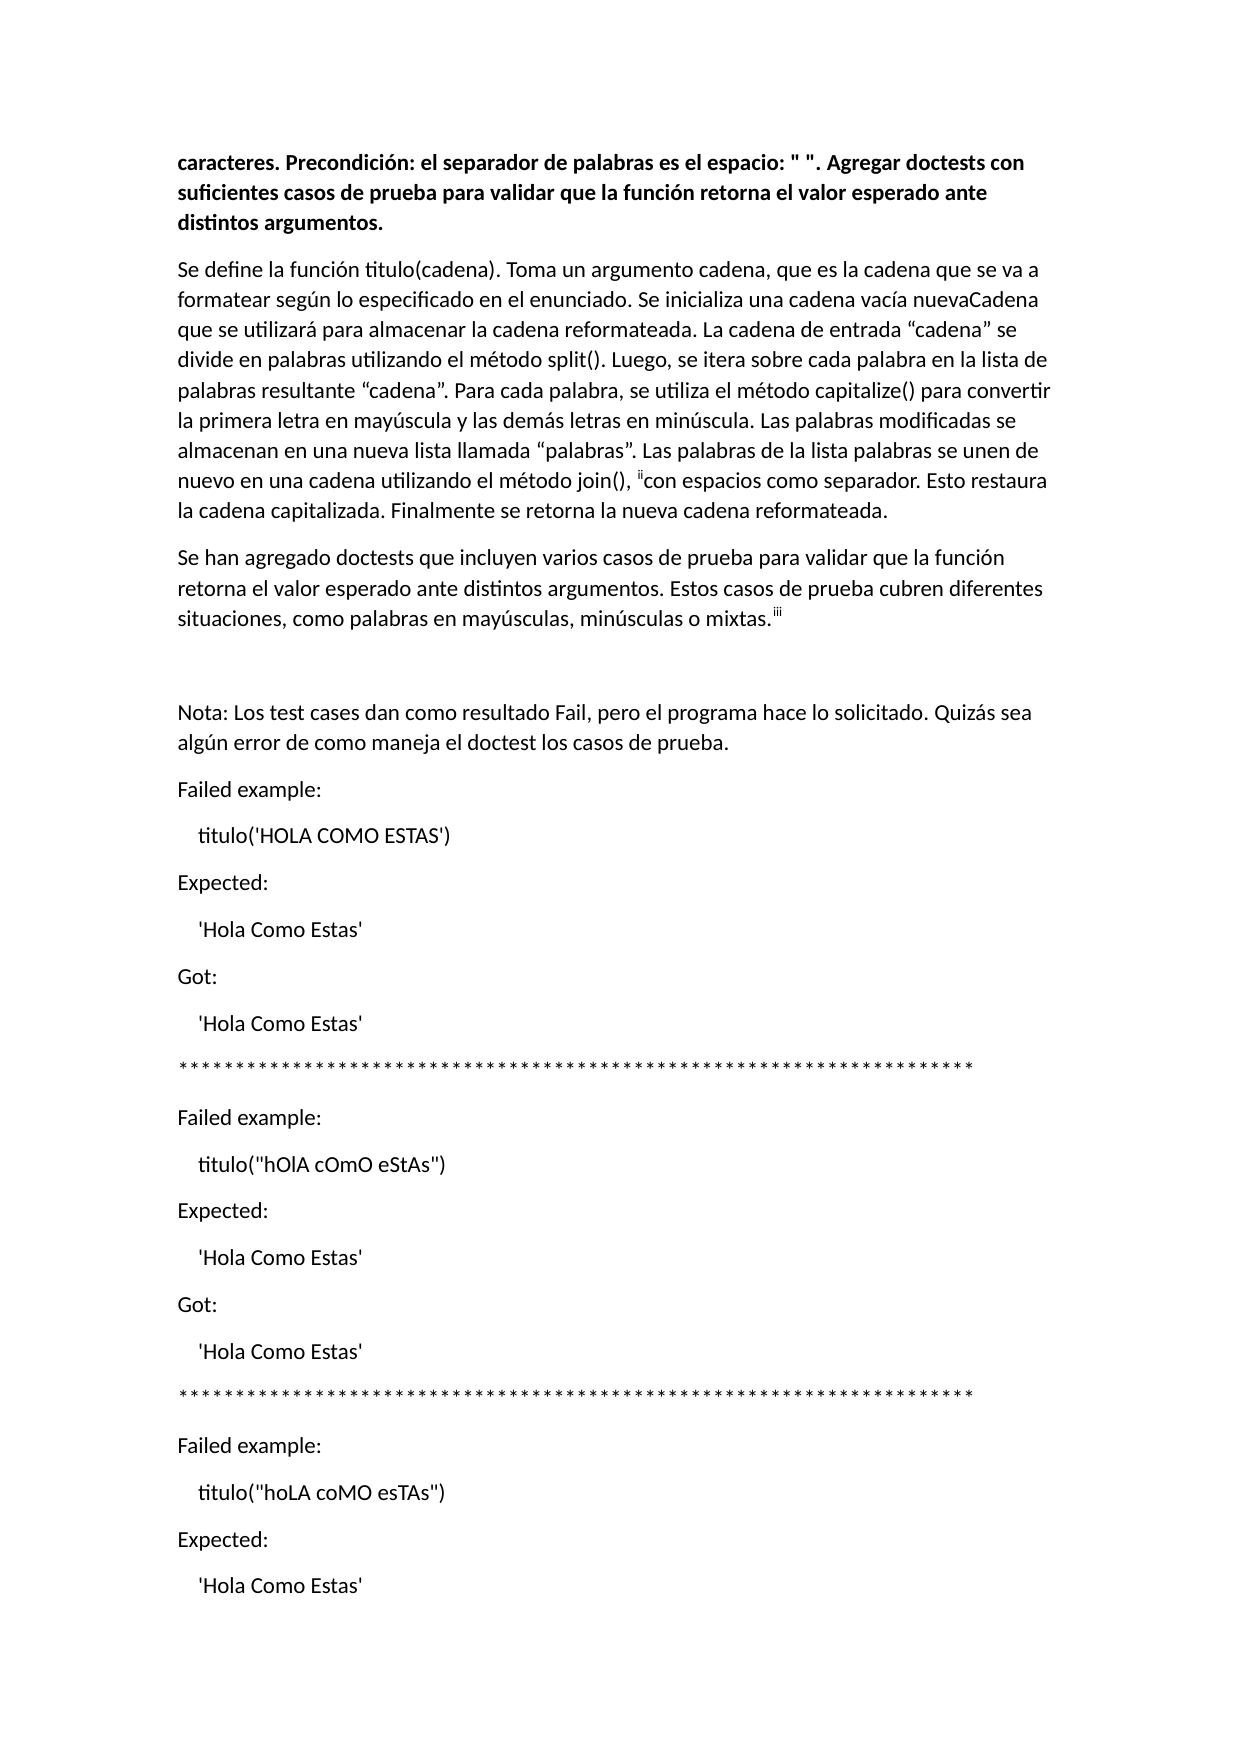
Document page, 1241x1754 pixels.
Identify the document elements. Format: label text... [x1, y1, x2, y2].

text 'Hola Como Estas' [177, 1572, 1063, 1599]
text Expected: [177, 868, 1063, 896]
text Failed example: [177, 775, 1063, 803]
text Se han agregado doctests que incluyen varios casos de prueba para validar que la función retorna el valor esperado ante distintos argumentos. Estos casos de prueba cubren diferentes situaciones, como palabras en mayúsculas, minúsculas o mixtas. [177, 543, 1063, 632]
text 'Hola Como Estas' [177, 1337, 1063, 1365]
text Got: [177, 962, 1063, 990]
text ********************************************************************** [177, 1056, 1063, 1084]
text Expected: [177, 1525, 1063, 1553]
text Se define la función titulo(cadena). Toma un argumento cadena, que es la cadena que se va a formatear según lo especificado en el enunciado. Se inicializa una cadena vacía nuevaCadena que se utilizará para almacenar la cadena reformateada. La cadena de entrada “cadena” se divide en palabras utilizando el método split(). Luego, se itera sobre cada palabra en la lista de palabras resultante “cadena”. Para cada palabra, se utiliza el método capitalize() para convertir la primera letra en mayúscula y las demás letras en minúscula. Las palabras modificadas se almacenan en una nueva lista llamada “palabras”. Las palabras de la lista palabras se unen de nuevo en una cadena utilizando el método join(), con espacios como separador. Esto restaura la cadena capitalizada. Finalmente se retorna la nueva cadena reformateada. [177, 255, 1063, 524]
text Got: [177, 1290, 1063, 1318]
text titulo("hOlA cOmO eStAs") [177, 1150, 1063, 1178]
text 'Hola Como Estas' [177, 915, 1063, 943]
text Nota: Los test cases dan como resultado Fail, pero el programa hace lo solicitado. Quizás sea algún error de como maneja el doctest los casos de prueba. [177, 698, 1063, 756]
text titulo("hoLA coMO esTAs") [177, 1478, 1063, 1506]
text 'Hola Como Estas' [177, 1243, 1063, 1271]
text 'Hola Como Estas' [177, 1009, 1063, 1037]
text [177, 148, 1063, 236]
text Failed example: [177, 1103, 1063, 1131]
text Expected: [177, 1197, 1063, 1224]
text titulo('HOLA COMO ESTAS') [177, 822, 1063, 849]
text Failed example: [177, 1431, 1063, 1459]
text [177, 1384, 1063, 1412]
